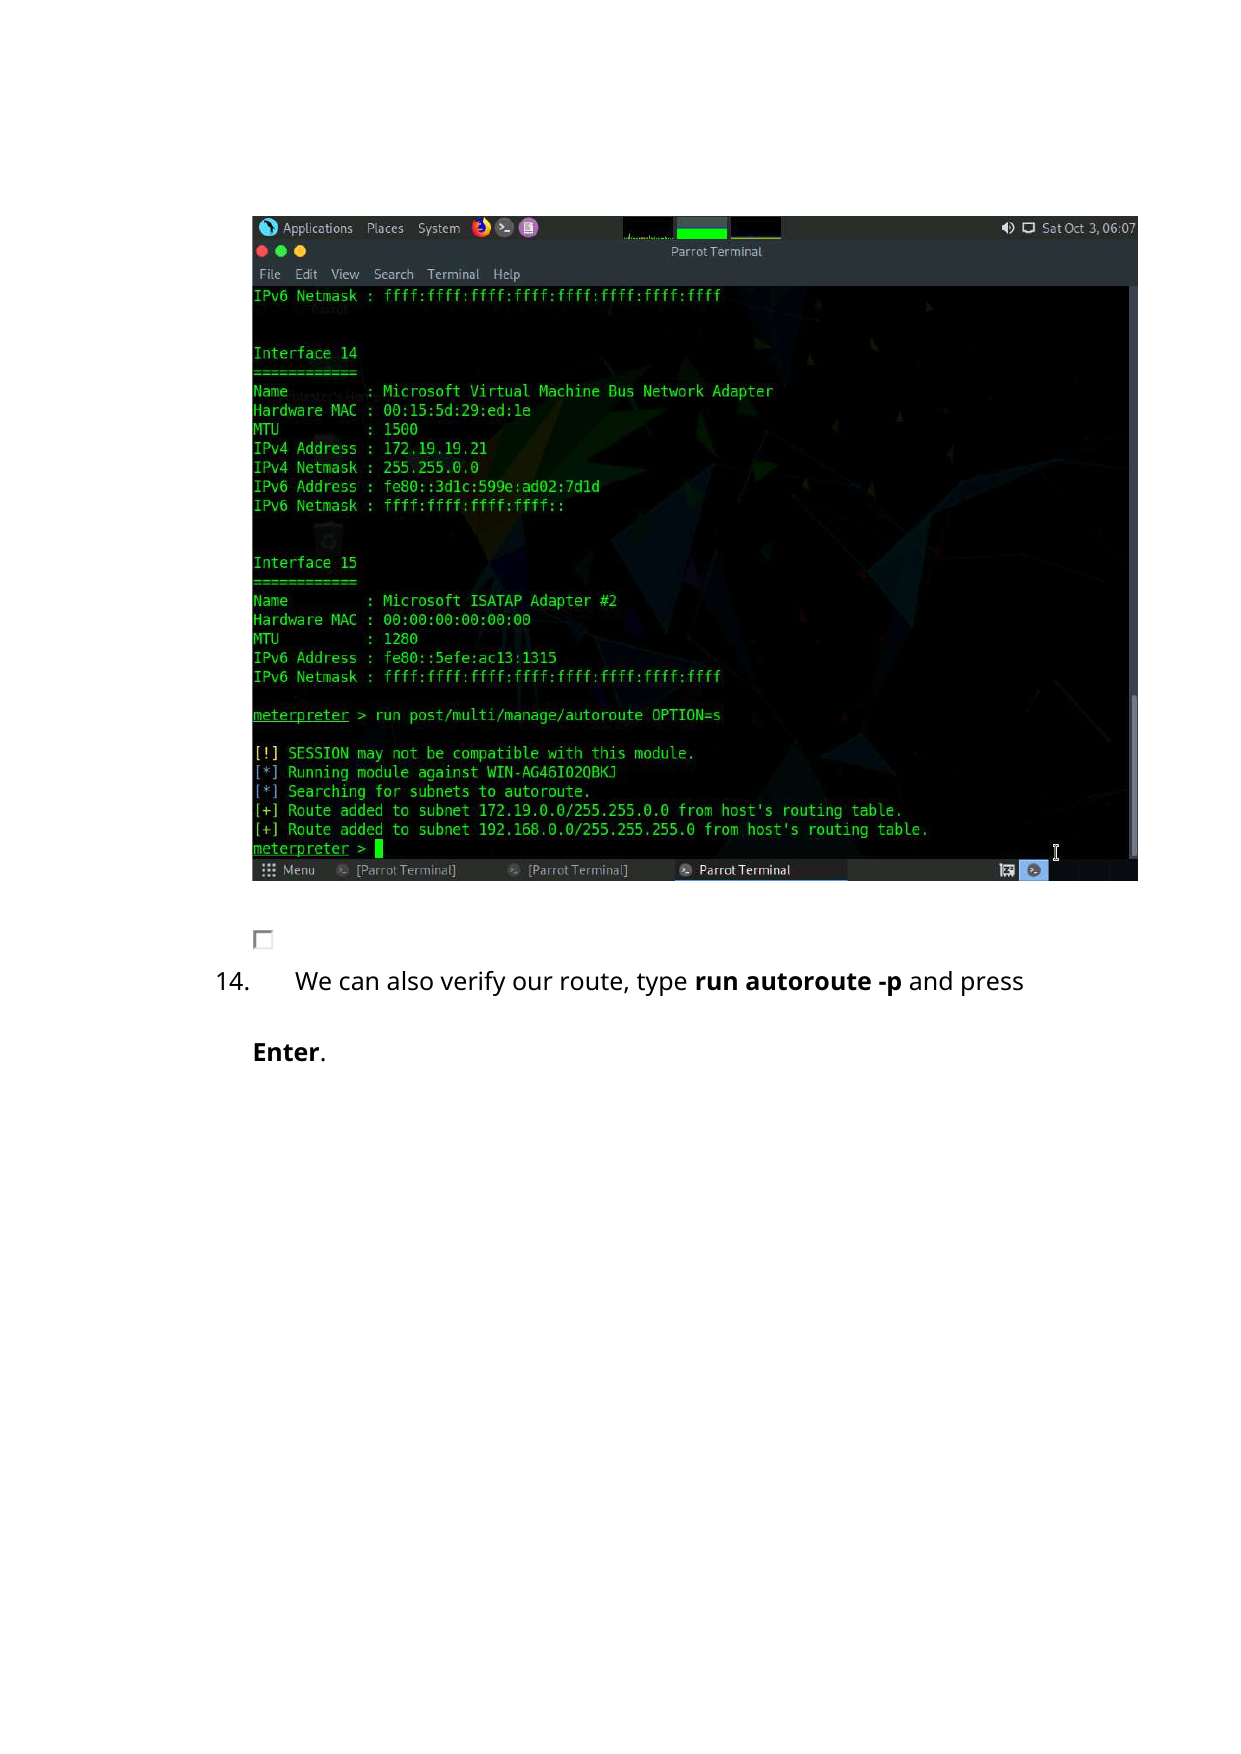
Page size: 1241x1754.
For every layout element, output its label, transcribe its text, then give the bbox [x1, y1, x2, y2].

picture [252, 216, 1138, 881]
list We can also verify our route, type run autoroute -p and press Enter. [215, 921, 1063, 1071]
